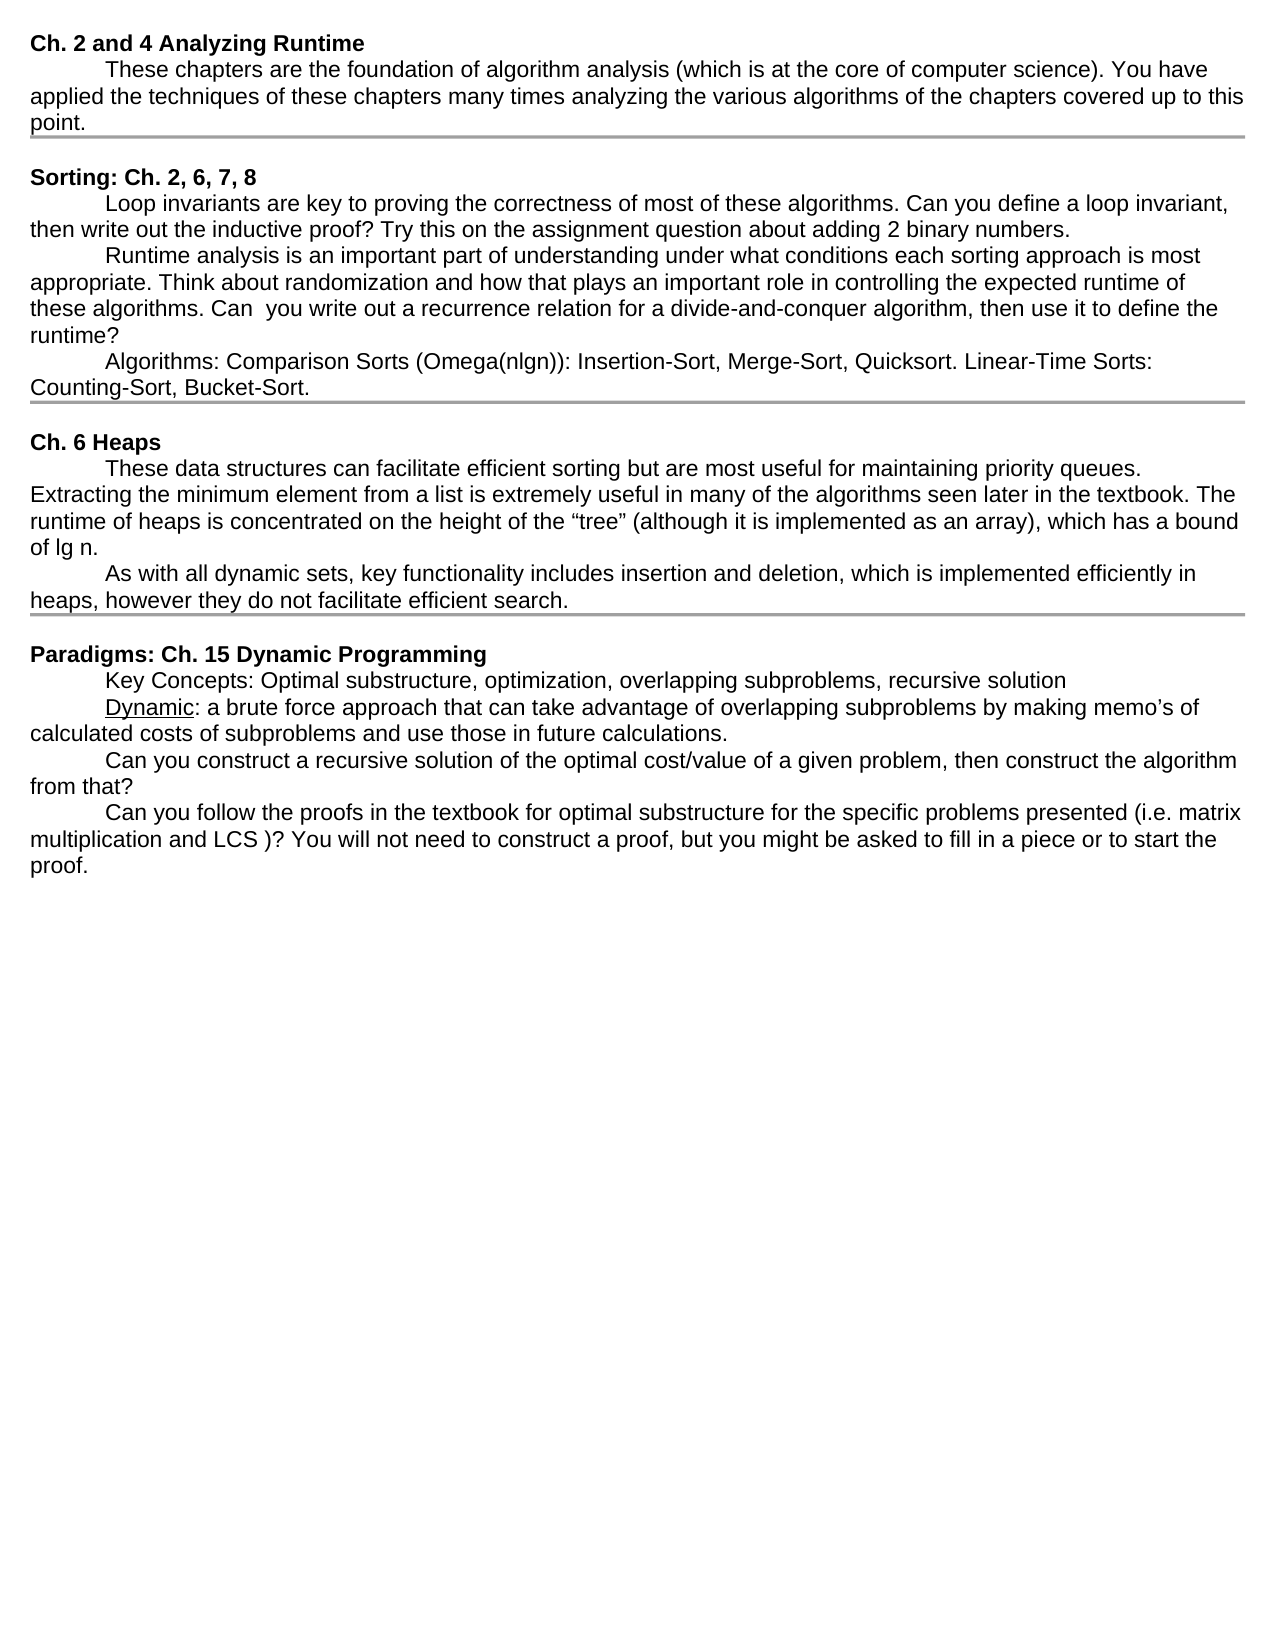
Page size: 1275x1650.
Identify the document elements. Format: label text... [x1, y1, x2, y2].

text Dynamic: a brute force approach that can take advantage of overlapping subproblems by making memo’s of calculated costs of subproblems and use those in future calculations. [30, 694, 1245, 747]
text Can you follow the proofs in the textbook for optimal substructure for the specific problems presented (i.e. matrix multiplication and LCS )? You will not need to construct a proof, but you might be asked to fill in a piece or to start the proof. [30, 799, 1245, 878]
text Runtime analysis is an important part of understanding under what conditions each sorting approach is most appropriate. Think about randomization and how that plays an important role in controlling the expected runtime of these algorithms. Can you write out a recurrence relation for a divide-and-conquer algorithm, then use it to define the runtime? [30, 242, 1245, 348]
text These data structures can facilitate efficient sorting but are most useful for maintaining priority queues. Extracting the minimum element from a list is extremely useful in many of the algorithms seen later in the textbook. The runtime of heaps is concentrated on the height of the “tree” (although it is implemented as an array), which has a bound of lg n. [30, 455, 1245, 560]
text Can you construct a recursive solution of the optimal cost/value of a given problem, then construct the algorithm from that? [30, 747, 1245, 799]
text Paradigms: Ch. 15 Dynamic Programming [30, 641, 1245, 667]
text Ch. 6 Heaps [30, 429, 1245, 455]
text Key Concepts: Optimal substructure, optimization, overlapping subproblems, recursive solution [30, 667, 1245, 694]
text Algorithms: Comparison Sorts (Omega(nlgn)): Insertion-Sort, Merge-Sort, Quicksort. Linear-Time Sorts: Counting-Sort, Bucket-Sort. [30, 348, 1245, 400]
text These chapters are the foundation of algorithm analysis (which is at the core of computer science). You have applied the techniques of these chapters many times analyzing the various algorithms of the chapters covered up to this point. [30, 56, 1245, 135]
text Ch. 2 and 4 Analyzing Runtime [30, 30, 1245, 56]
text Sorting: Ch. 2, 6, 7, 8 [30, 163, 1245, 190]
text Loop invariants are key to proving the correctness of most of these algorithms. Can you define a loop invariant, then write out the inductive proof? Try this on the assignment question about adding 2 binary numbers. [30, 190, 1245, 242]
text As with all dynamic sets, key functionality includes insertion and deletion, which is implemented efficiently in heaps, however they do not facilitate efficient search. [30, 560, 1245, 613]
